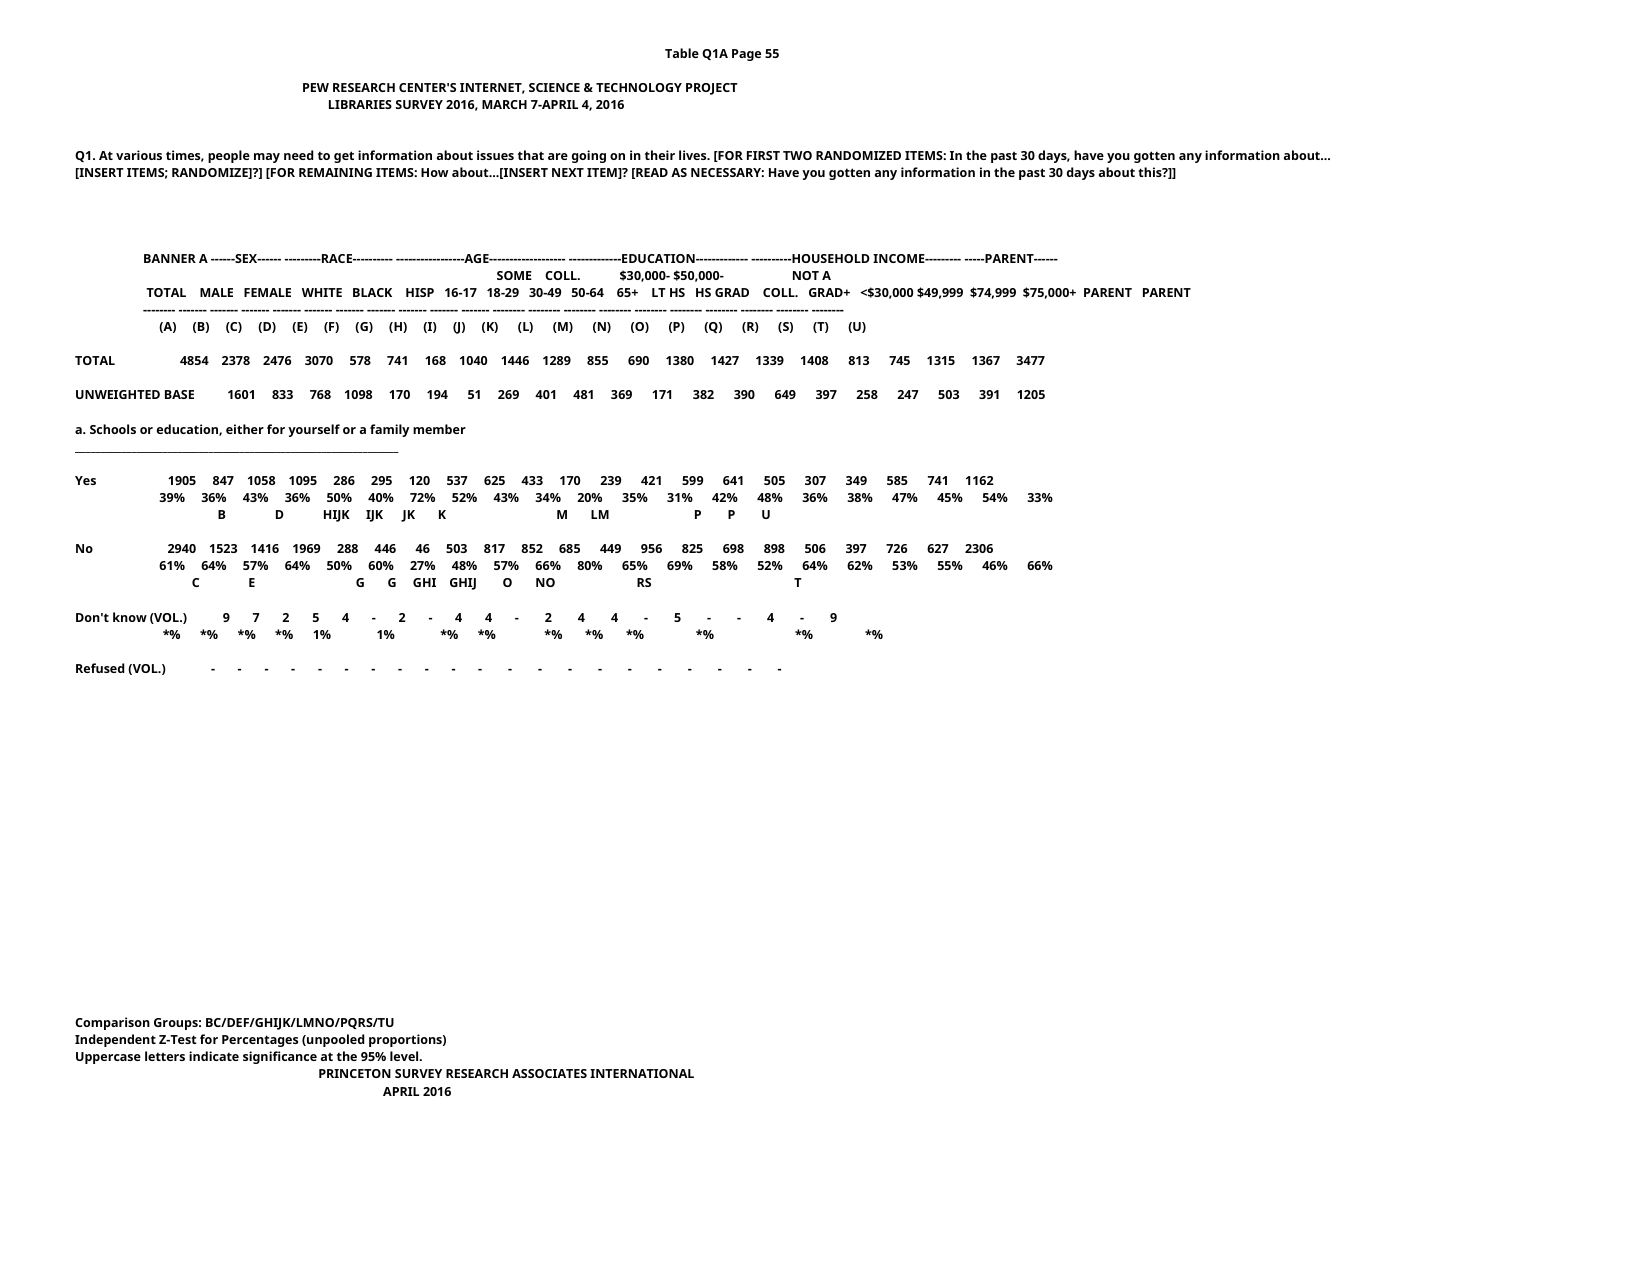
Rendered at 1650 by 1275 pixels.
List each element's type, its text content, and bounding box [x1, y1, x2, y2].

text PRINCETON SURVEY RESEARCH ASSOCIATES INTERNATIONAL [75, 1066, 1612, 1083]
text Yes 1905 847 1058 1095 286 295 120 537 625 433 170 239 421 599 641 505 307 349 585 741 1162 [75, 472, 1612, 489]
text PEW RESEARCH CENTER'S INTERNET, SCIENCE & TECHNOLOGY PROJECT [75, 79, 1612, 96]
text APRIL 2016 [75, 1083, 1612, 1100]
text Don't know (VOL.) 9 7 2 5 4 - 2 - 4 4 - 2 4 4 - 5 - - 4 - 9 [75, 609, 1612, 626]
text 39% 36% 43% 36% 50% 40% 72% 52% 43% 34% 20% 35% 31% 42% 48% 36% 38% 47% 45% 54% 33% [75, 489, 1612, 506]
text Comparison Groups: BC/DEF/GHIJK/LMNO/PQRS/TU [75, 1014, 1612, 1031]
text B D HIJK IJK JK K M LM P P U [75, 506, 1612, 523]
text 61% 64% 57% 64% 50% 60% 27% 48% 57% 66% 80% 65% 69% 58% 52% 64% 62% 53% 55% 46% 66% [75, 557, 1612, 574]
text Independent Z-Test for Percentages (unpooled proportions) [75, 1031, 1612, 1048]
text *% *% *% *% 1% 1% *% *% *% *% *% *% *% *% [75, 626, 1612, 643]
text TOTAL MALE FEMALE WHITE BLACK HISP 16-17 18-29 30-49 50-64 65+ LT HS HS GRAD COLL. GRAD+ <$30,000 $49,999 $74,999 $75,000+ PARENT PARENT [75, 284, 1612, 301]
text No 2940 1523 1416 1969 288 446 46 503 817 852 685 449 956 825 698 898 506 397 726 627 2306 [75, 540, 1612, 557]
text Refused (VOL.) - - - - - - - - - - - - - - - - - - - - - [75, 660, 1612, 677]
text a. Schools or education, either for yourself or a family member [75, 421, 1612, 438]
text Table Q1A Page 55 [75, 45, 1612, 62]
text C E G G GHI GHIJ O NO RS T [75, 574, 1612, 592]
text SOME COLL. $30,000- $50,000- NOT A [75, 267, 1612, 284]
text _______________________________________________________________ [75, 438, 1612, 455]
text Q1. At various times, people may need to get information about issues that are going on in their lives. [FOR FIRST TWO RANDOMIZED ITEMS: In the past 30 days, have you gotten any information about... [75, 147, 1612, 164]
text -------- ------- ------- ------- ------- ------- ------- ------- ------- ------- ------- -------- -------- -------- -------- -------- -------- -------- -------- -------- -------- [75, 301, 1612, 318]
text LIBRARIES SURVEY 2016, MARCH 7-APRIL 4, 2016 [75, 96, 1612, 113]
text BANNER A ------SEX------ ---------RACE---------- -----------------AGE------------------- -------------EDUCATION------------- ----------HOUSEHOLD INCOME--------- -----PARENT------ [75, 250, 1612, 267]
text UNWEIGHTED BASE 1601 833 768 1098 170 194 51 269 401 481 369 171 382 390 649 397 258 247 503 391 1205 [75, 387, 1612, 404]
text (A) (B) (C) (D) (E) (F) (G) (H) (I) (J) (K) (L) (M) (N) (O) (P) (Q) (R) (S) (T) (U) [75, 318, 1612, 335]
text TOTAL 4854 2378 2476 3070 578 741 168 1040 1446 1289 855 690 1380 1427 1339 1408 813 745 1315 1367 3477 [75, 352, 1612, 369]
text Uppercase letters indicate significance at the 95% level. [75, 1048, 1612, 1066]
text [INSERT ITEMS; RANDOMIZE]?] [FOR REMAINING ITEMS: How about...[INSERT NEXT ITEM]? [READ AS NECESSARY: Have you gotten any information in the past 30 days about this?]] [75, 164, 1612, 182]
